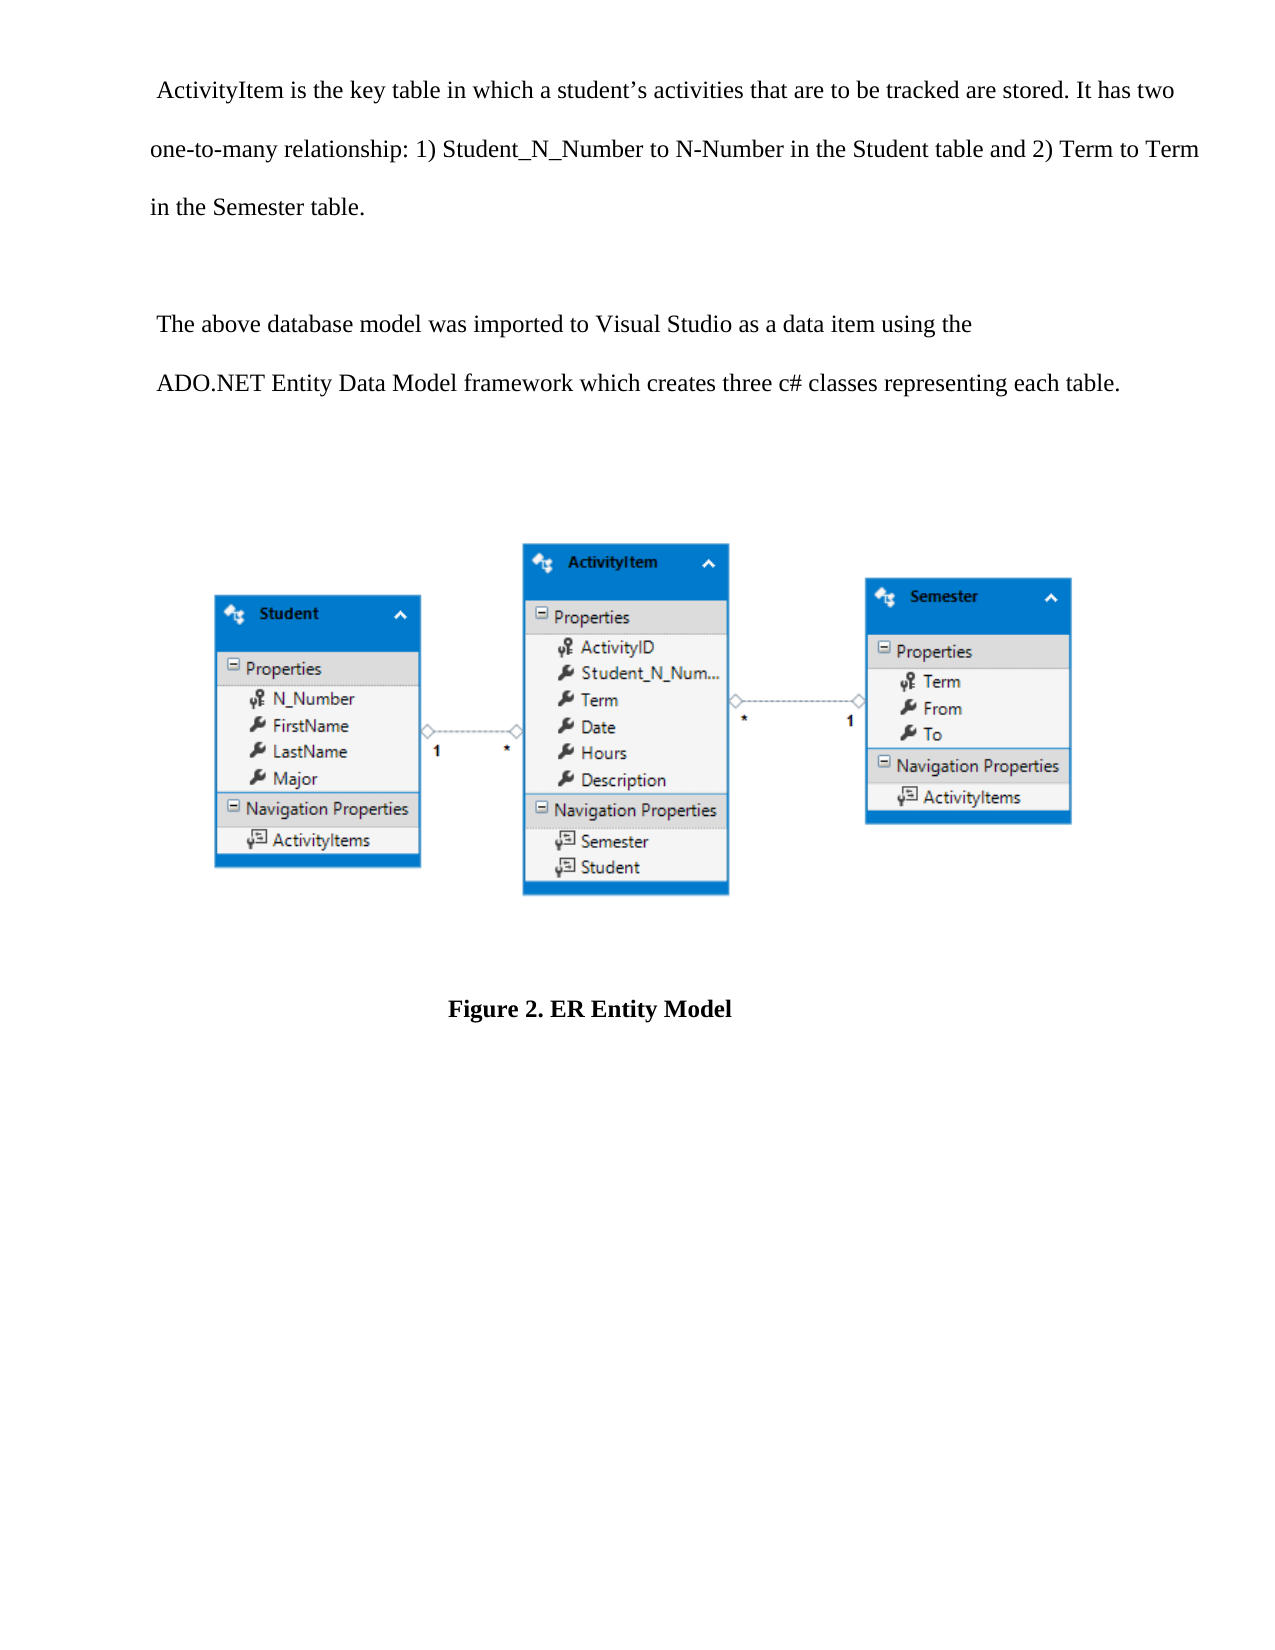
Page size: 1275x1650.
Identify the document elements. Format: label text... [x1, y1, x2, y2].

text ADO.NET Entity Data Model framework which creates three c# classes representing each table. [150, 368, 1200, 397]
picture [156, 485, 1132, 925]
text Figure 2. ER Entity Model [448, 994, 1200, 1022]
text The above database model was imported to Visual Studio as a data item using the [150, 309, 1200, 338]
text ActivityItem is the key table in which a student’s activities that are to be tracked are stored. It has two one-to-many relationship: 1) Student_N_Number to N-Number in the Student table and 2) Term to Term in the Semester table. [150, 75, 1200, 221]
